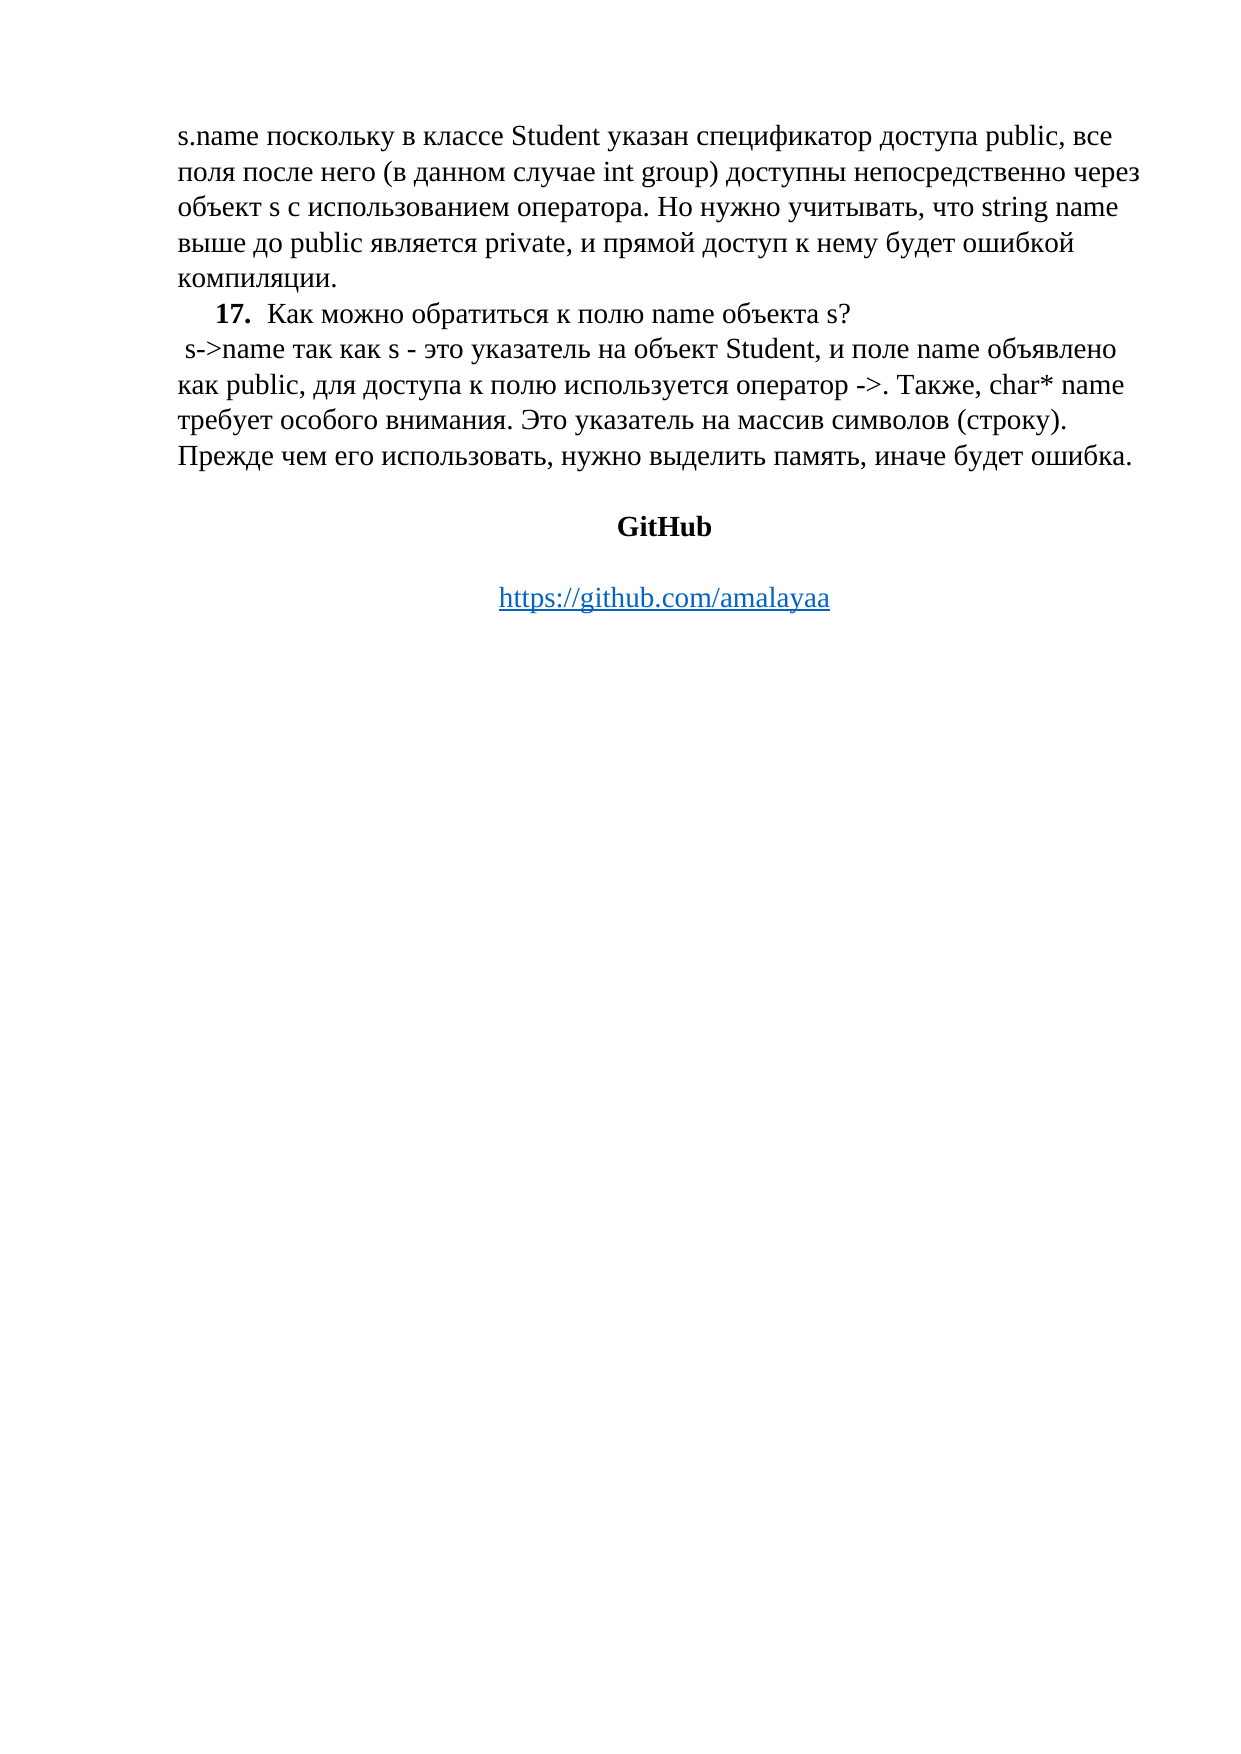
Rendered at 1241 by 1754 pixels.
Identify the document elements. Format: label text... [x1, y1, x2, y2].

text https://github.com/amalayaa [177, 580, 1152, 613]
text GitHub [177, 509, 1152, 542]
list Как можно обратиться к полю name объекта s? [215, 296, 1152, 329]
text s->name так как s - это указатель на объект Student, и поле name объявлено как public, для доступа к полю используется оператор ->. Также, char* name требует особого внимания. Это указатель на массив символов (строку). Прежде чем его использовать, нужно выделить память, иначе будет ошибка. [177, 331, 1152, 471]
text s.name поскольку в классе Student указан спецификатор доступа public, все поля после него (в данном случае int group) доступны непосредственно через объект s с использованием оператора. Но нужно учитывать, что string name выше до public является private, и прямой доступ к нему будет ошибкой компиляции. [177, 118, 1152, 294]
